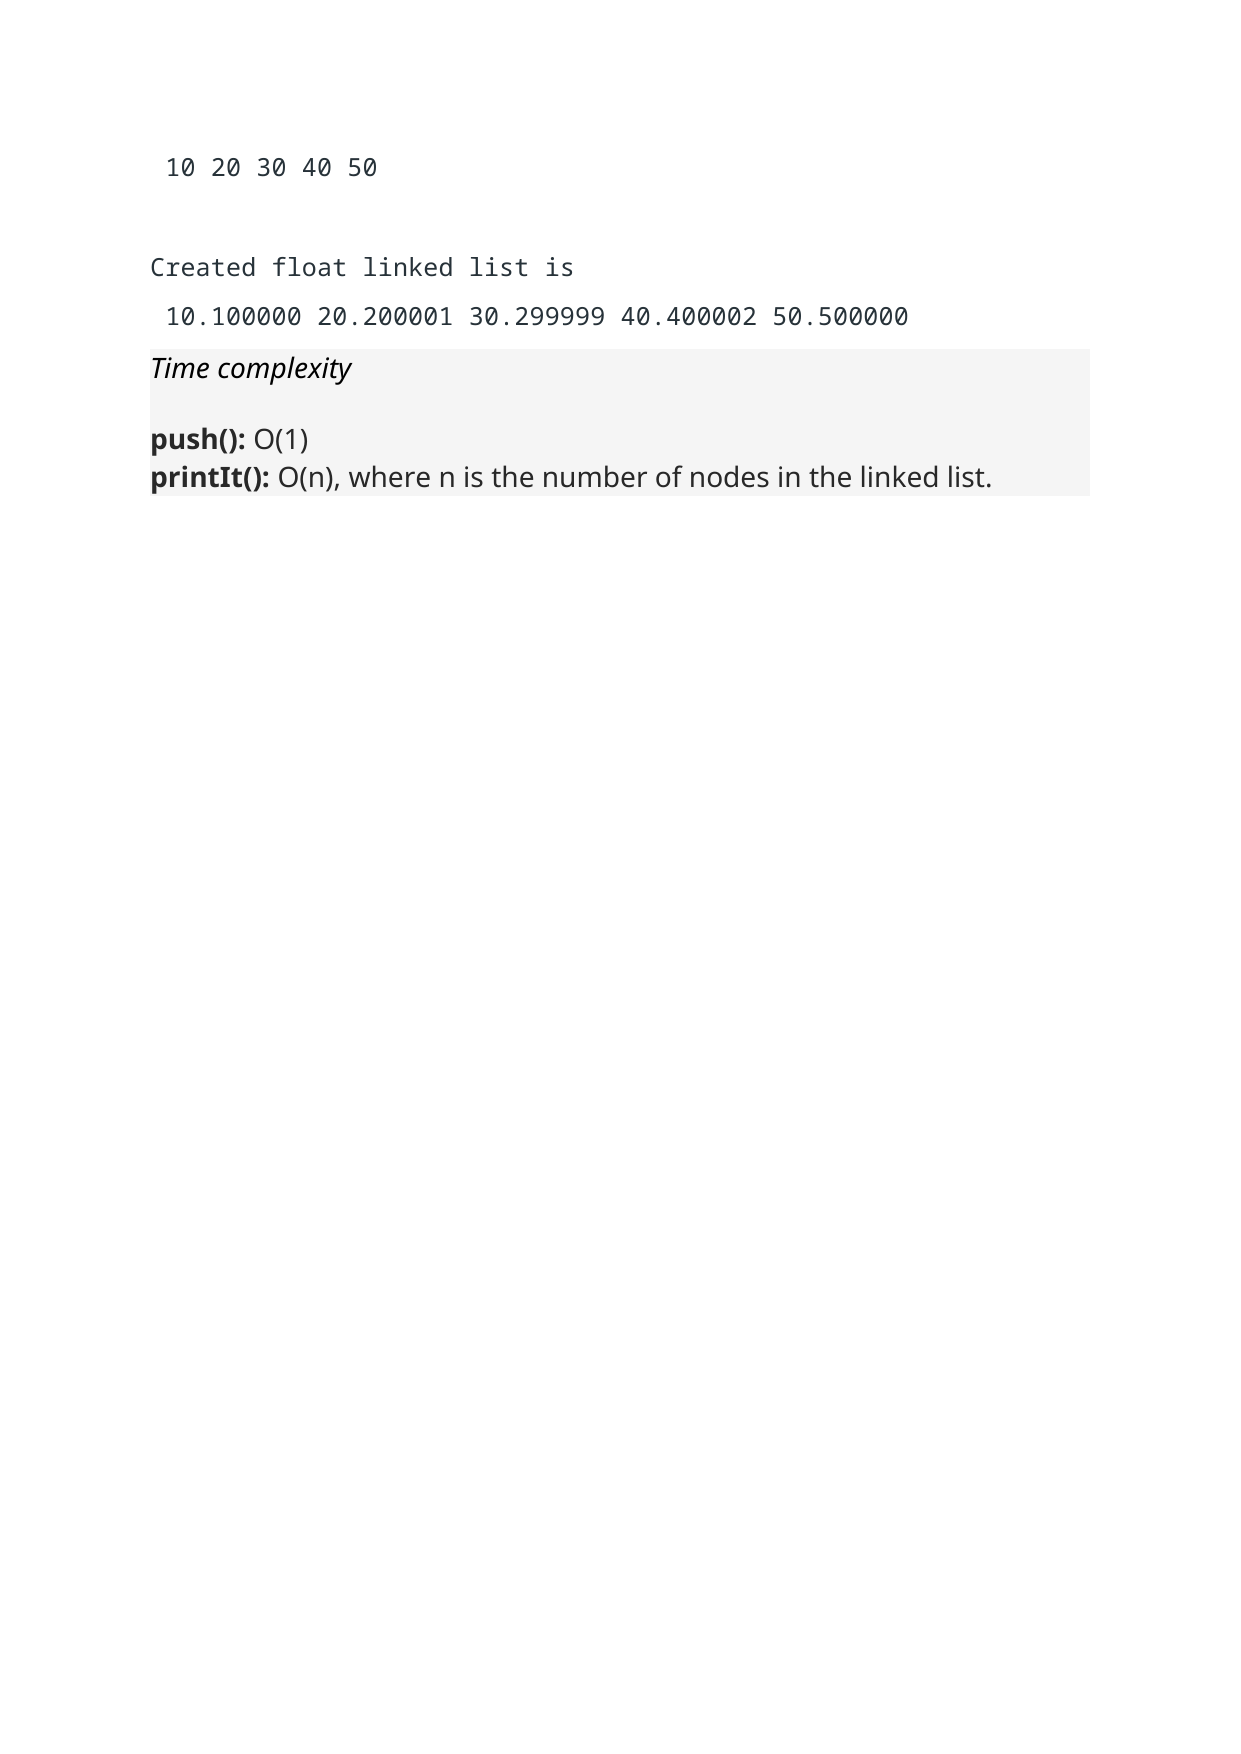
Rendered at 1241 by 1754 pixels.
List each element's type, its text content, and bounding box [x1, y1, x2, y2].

text 10.100000 20.200001 30.299999 40.400002 50.500000 [150, 299, 1090, 333]
text Created float linked list is [150, 249, 1090, 283]
text 10 20 30 40 50 [150, 150, 1090, 184]
subtitle Time complexity [150, 349, 1090, 387]
text push(): O(1) printIt(): O(n), where n is the number of nodes in the linked list. [150, 419, 1090, 496]
